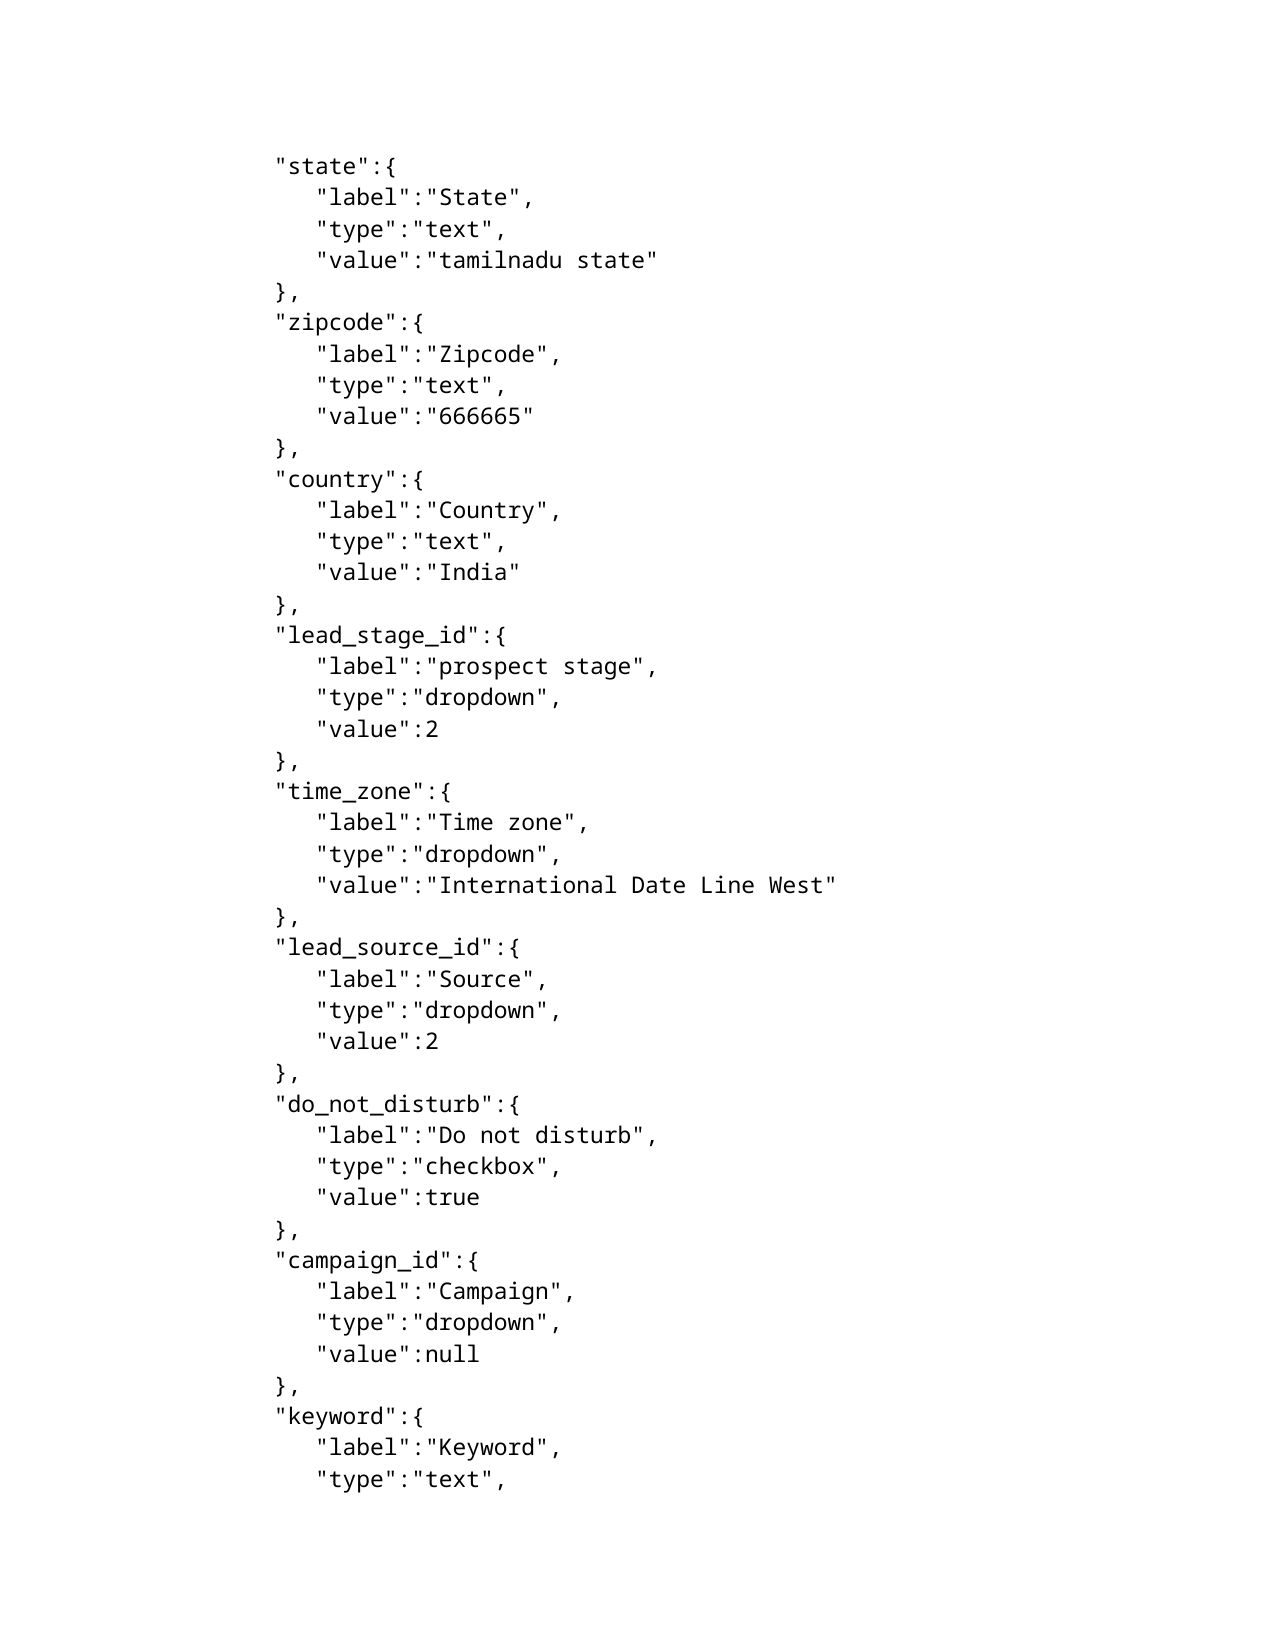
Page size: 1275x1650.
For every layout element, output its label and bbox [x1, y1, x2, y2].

text [150, 150, 1125, 1494]
